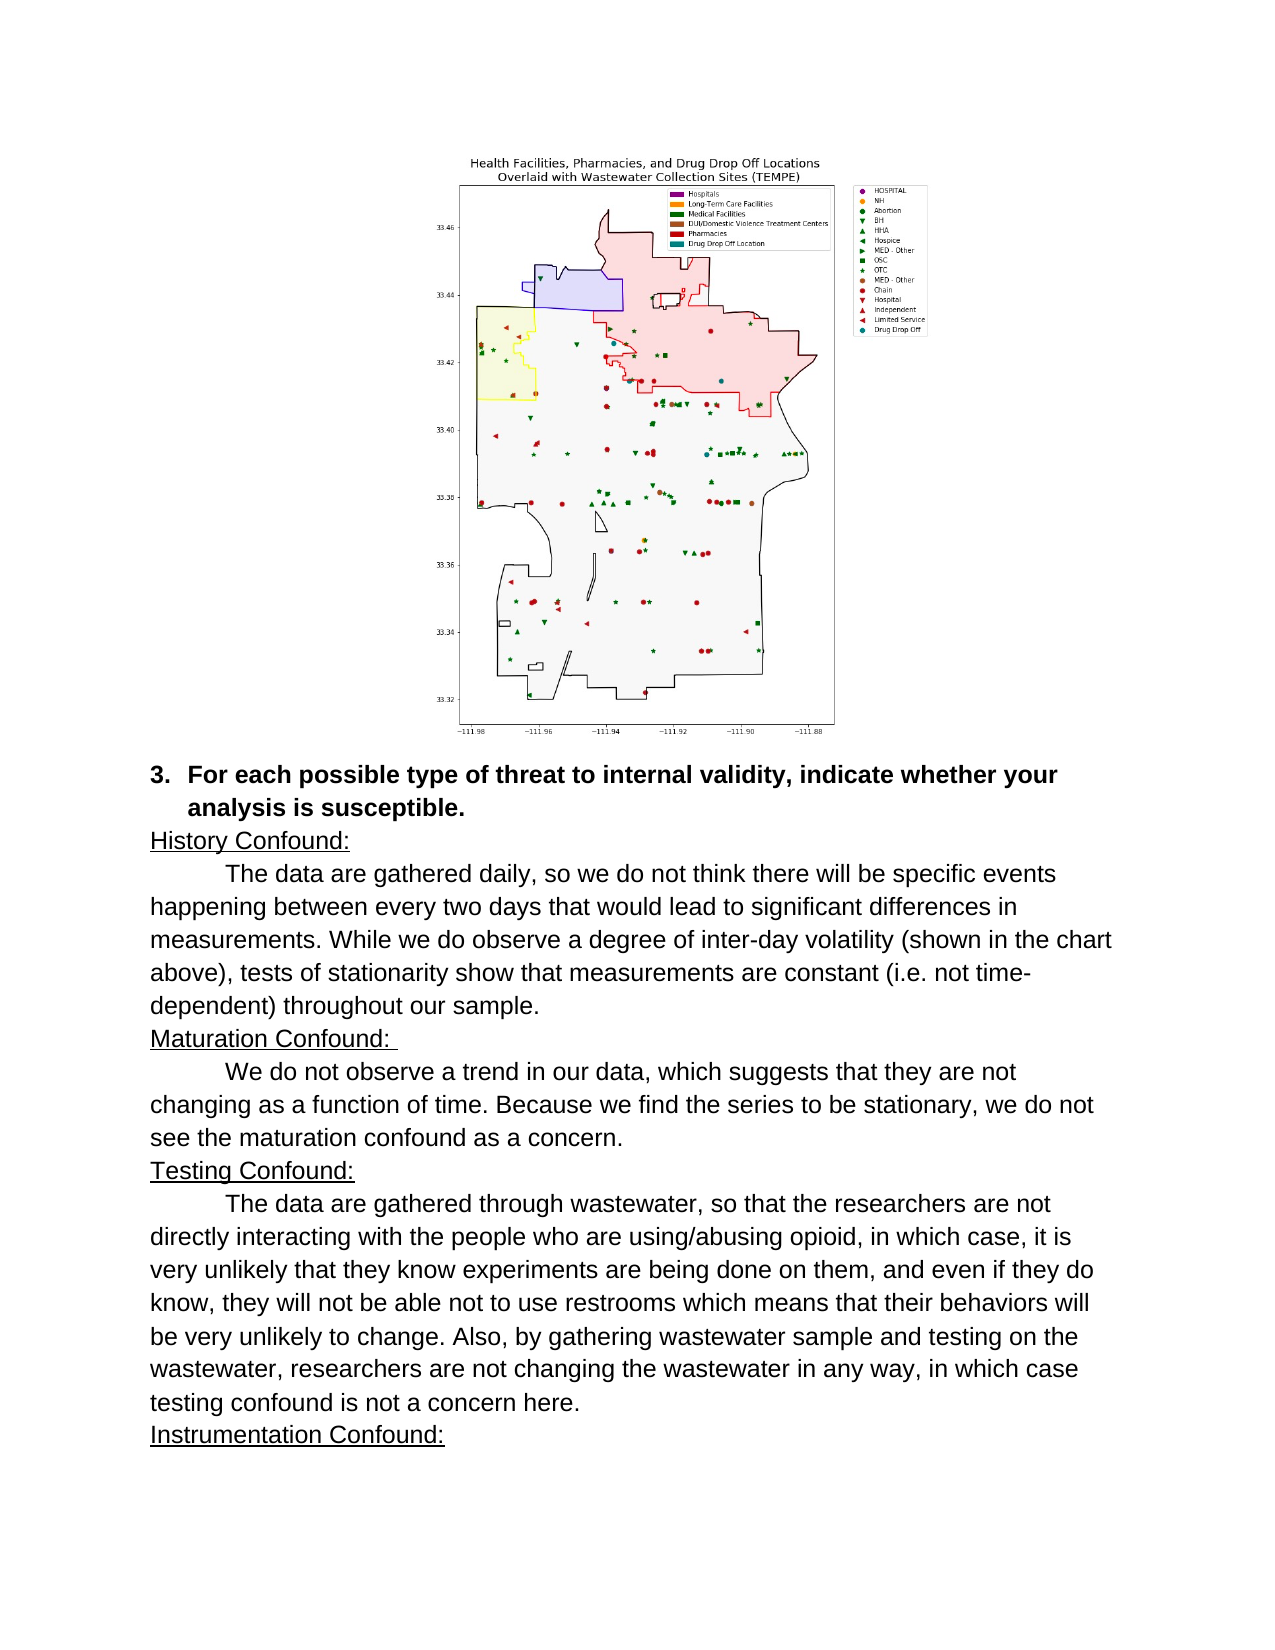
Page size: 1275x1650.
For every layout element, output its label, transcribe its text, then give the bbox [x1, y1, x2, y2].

text The data are gathered daily, so we do not think there will be specific events happening between every two days that would lead to significant differences in measurements. While we do observe a degree of inter-day volatility (shown in the chart above), tests of stationarity show that measurements are constant (i.e. not time-dependent) throughout our sample. [150, 859, 1125, 1020]
list For each possible type of threat to internal validity, indicate whether your analysis is susceptible. [150, 760, 1125, 822]
text History Confound: [150, 826, 1125, 855]
text We do not observe a trend in our data, which suggests that they are not changing as a function of time. Because we find the series to be stationary, we do not see the maturation confound as a concern. [150, 1057, 1125, 1152]
text Testing Confound: [150, 1156, 1125, 1185]
text Maturation Confound: [150, 1024, 1125, 1053]
text Instrumentation Confound: [150, 1421, 1125, 1449]
picture [281, 150, 994, 757]
text The data are gathered through wastewater, so that the researchers are not directly interacting with the people who are using/abusing opioid, in which case, it is very unlikely that they know experiments are being done on them, and even if they do know, they will not be able not to use restrooms which means that their behaviors will be very unlikely to change. Also, by gathering wastewater sample and testing on the wastewater, researchers are not changing the wastewater in any way, in which case testing confound is not a concern here. [150, 1189, 1125, 1416]
